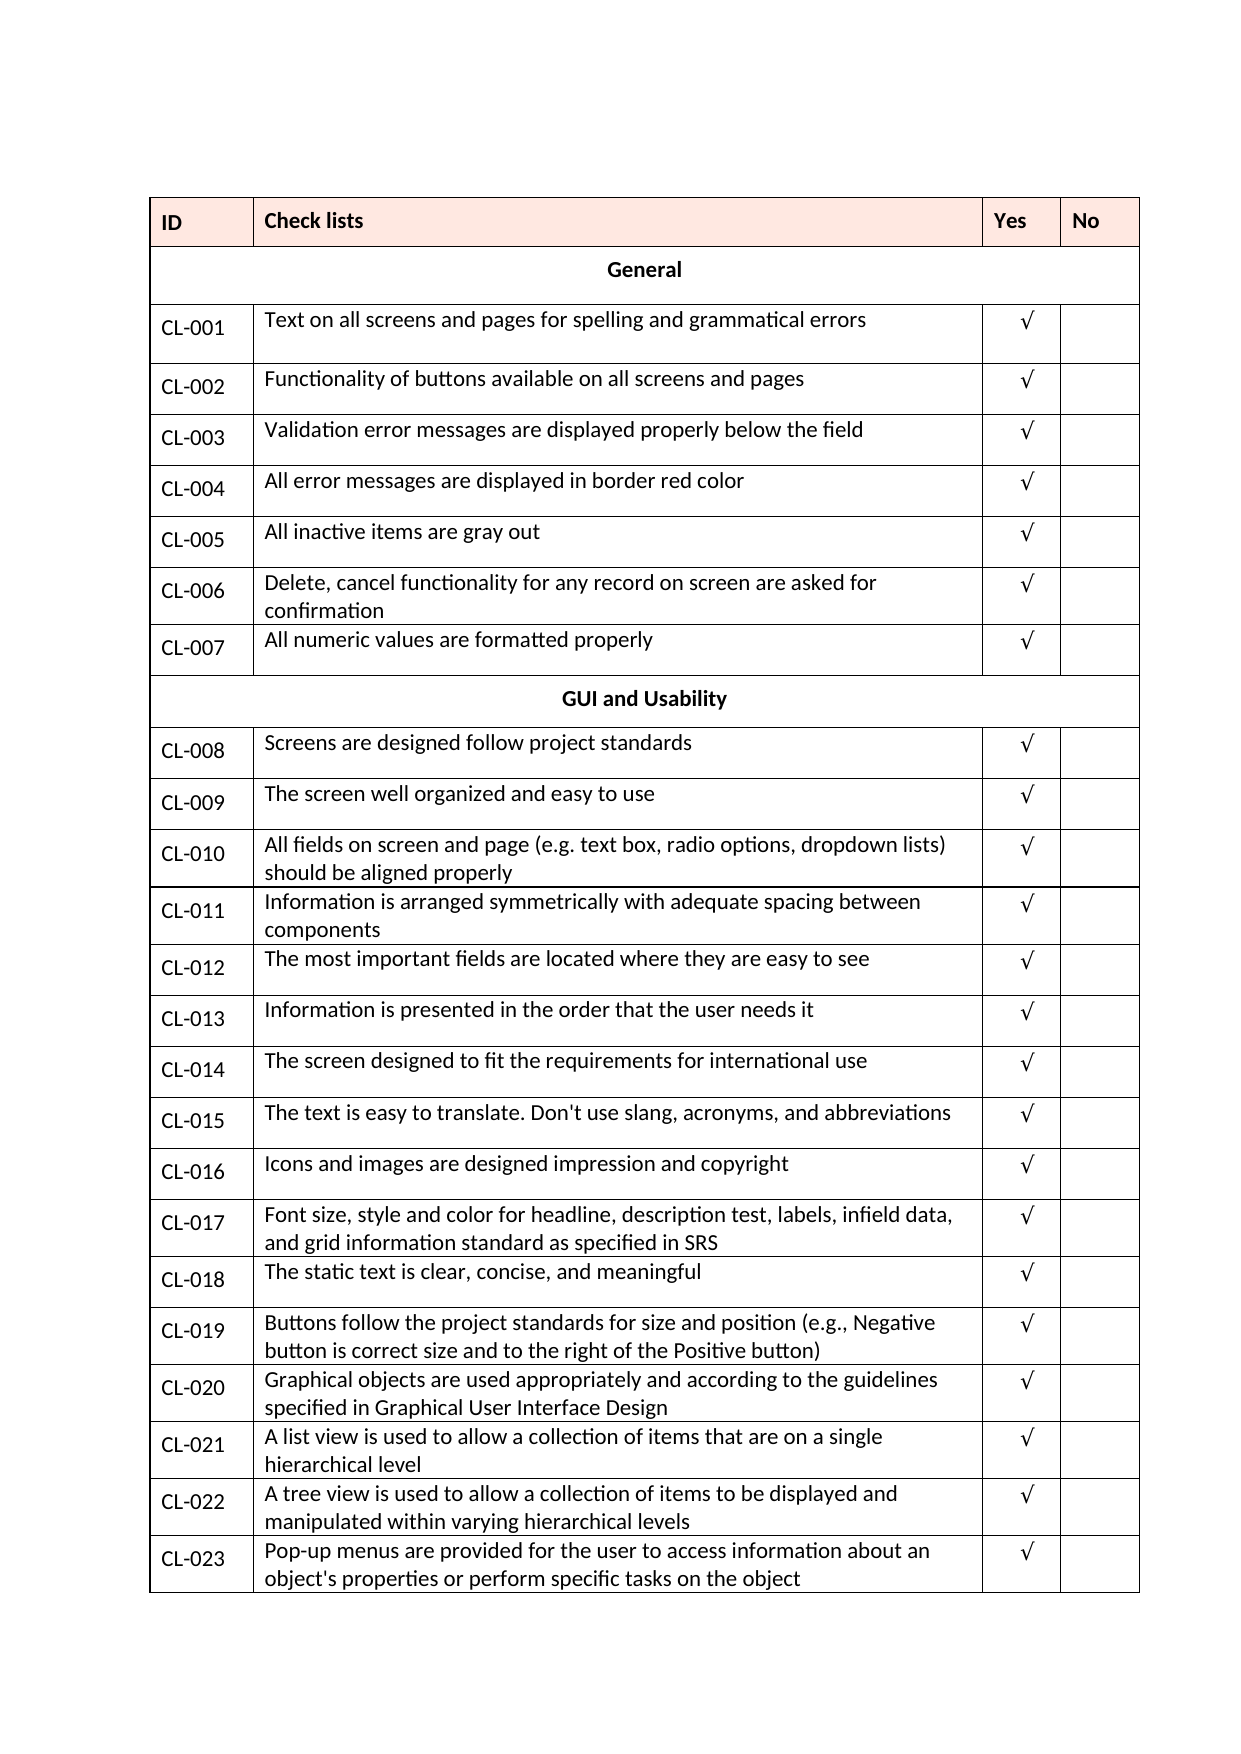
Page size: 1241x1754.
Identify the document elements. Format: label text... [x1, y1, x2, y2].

table_cell CL-008 [151, 728, 253, 778]
table_cell CL-003 [151, 415, 253, 465]
table_cell CL-001 [151, 305, 253, 363]
table_cell Buttons follow the project standards for size and position (e.g., Negative button is correct size and to the right of the Positive button) [254, 1308, 982, 1364]
table_cell √ [983, 517, 1060, 567]
table_header Check lists [254, 198, 982, 246]
table_cell Text on all screens and pages for spelling and grammatical errors [254, 305, 982, 363]
table_cell CL-015 [151, 1098, 253, 1148]
table_cell [1061, 779, 1139, 829]
table_cell CL-010 [151, 830, 253, 886]
table_cell Screens are designed follow project standards [254, 728, 982, 778]
table_cell [1061, 1200, 1139, 1256]
table_cell [1061, 830, 1139, 886]
table_cell √ [983, 1422, 1060, 1478]
table_cell GUI and Usability [151, 676, 1139, 727]
table_cell CL-019 [151, 1308, 253, 1364]
table_cell CL-004 [151, 466, 253, 516]
table_cell Pop-up menus are provided for the user to access information about an object's properties or perform specific tasks on the object [254, 1536, 982, 1592]
table_cell The text is easy to translate. Don't use slang, acronyms, and abbreviations [254, 1098, 982, 1148]
table_cell CL-007 [151, 625, 253, 675]
table_cell [1061, 1308, 1139, 1364]
table_cell √ [983, 779, 1060, 829]
table_cell CL-005 [151, 517, 253, 567]
table_cell √ [983, 1098, 1060, 1148]
table_cell [1061, 1257, 1139, 1307]
table_cell CL-017 [151, 1200, 253, 1256]
table_cell √ [983, 1365, 1060, 1421]
table_cell [1061, 996, 1139, 1046]
table_cell [1061, 945, 1139, 994]
table_cell Delete, cancel functionality for any record on screen are asked for confirmation [254, 568, 982, 624]
table_cell CL-012 [151, 945, 253, 994]
table_cell All numeric values are formatted properly [254, 625, 982, 675]
table_cell CL-023 [151, 1536, 253, 1592]
table_cell CL-014 [151, 1047, 253, 1097]
table_cell √ [983, 728, 1060, 778]
table_cell CL-006 [151, 568, 253, 624]
table_cell √ [983, 1149, 1060, 1199]
table_cell √ [983, 625, 1060, 675]
table_cell √ [983, 1257, 1060, 1307]
table_cell CL-016 [151, 1149, 253, 1199]
table_cell √ [983, 1308, 1060, 1364]
table_cell [1061, 888, 1139, 943]
table_header No [1061, 198, 1139, 246]
table_cell [1061, 1422, 1139, 1478]
table_cell [1061, 415, 1139, 465]
table_cell [1061, 1536, 1139, 1592]
table_header ID [151, 198, 253, 246]
table_cell [1061, 517, 1139, 567]
table_header Yes [983, 198, 1060, 246]
table_cell Icons and images are designed impression and copyright [254, 1149, 982, 1199]
table_cell Information is arranged symmetrically with adequate spacing between components [254, 888, 982, 943]
table_cell [1061, 1047, 1139, 1097]
table_cell All error messages are displayed in border red color [254, 466, 982, 516]
table_cell √ [983, 415, 1060, 465]
table_cell √ [983, 1536, 1060, 1592]
table_cell A list view is used to allow a collection of items that are on a single hierarchical level [254, 1422, 982, 1478]
table_cell √ [983, 1479, 1060, 1535]
table_cell CL-013 [151, 996, 253, 1046]
table_cell √ [983, 1200, 1060, 1256]
table_cell √ [983, 830, 1060, 886]
table_cell Functionality of buttons available on all screens and pages [254, 364, 982, 414]
table_cell CL-018 [151, 1257, 253, 1307]
table_cell A tree view is used to allow a collection of items to be displayed and manipulated within varying hierarchical levels [254, 1479, 982, 1535]
table_cell Graphical objects are used appropriately and according to the guidelines specified in Graphical User Interface Design [254, 1365, 982, 1421]
table_cell All fields on screen and page (e.g. text box, radio options, dropdown lists) should be aligned properly [254, 830, 982, 886]
table_cell Validation error messages are displayed properly below the field [254, 415, 982, 465]
table_cell √ [983, 364, 1060, 414]
table_cell CL-011 [151, 888, 253, 943]
table_cell Font size, style and color for headline, description test, labels, infield data, and grid information standard as specified in SRS [254, 1200, 982, 1256]
table_cell √ [983, 888, 1060, 943]
table_cell √ [983, 996, 1060, 1046]
table_cell √ [983, 1047, 1060, 1097]
table_cell CL-009 [151, 779, 253, 829]
table_cell The screen designed to fit the requirements for international use [254, 1047, 982, 1097]
table_cell CL-022 [151, 1479, 253, 1535]
table_cell All inactive items are gray out [254, 517, 982, 567]
table_cell [1061, 568, 1139, 624]
table_cell Information is presented in the order that the user needs it [254, 996, 982, 1046]
table_cell CL-020 [151, 1365, 253, 1421]
table_cell [1061, 364, 1139, 414]
table_cell The screen well organized and easy to use [254, 779, 982, 829]
table_cell √ [983, 466, 1060, 516]
table_cell [1061, 1098, 1139, 1148]
table_cell √ [983, 305, 1060, 363]
table_cell General [151, 247, 1139, 304]
table_cell √ [983, 945, 1060, 994]
table_cell CL-002 [151, 364, 253, 414]
table_cell [1061, 1149, 1139, 1199]
table_cell [1061, 466, 1139, 516]
table_cell [1061, 728, 1139, 778]
table_cell [1061, 1365, 1139, 1421]
table_cell CL-021 [151, 1422, 253, 1478]
table_cell √ [983, 568, 1060, 624]
table_cell The most important fields are located where they are easy to see [254, 945, 982, 994]
table_cell [1061, 625, 1139, 675]
table_cell [1061, 1479, 1139, 1535]
table_cell [1061, 305, 1139, 363]
table_cell The static text is clear, concise, and meaningful [254, 1257, 982, 1307]
